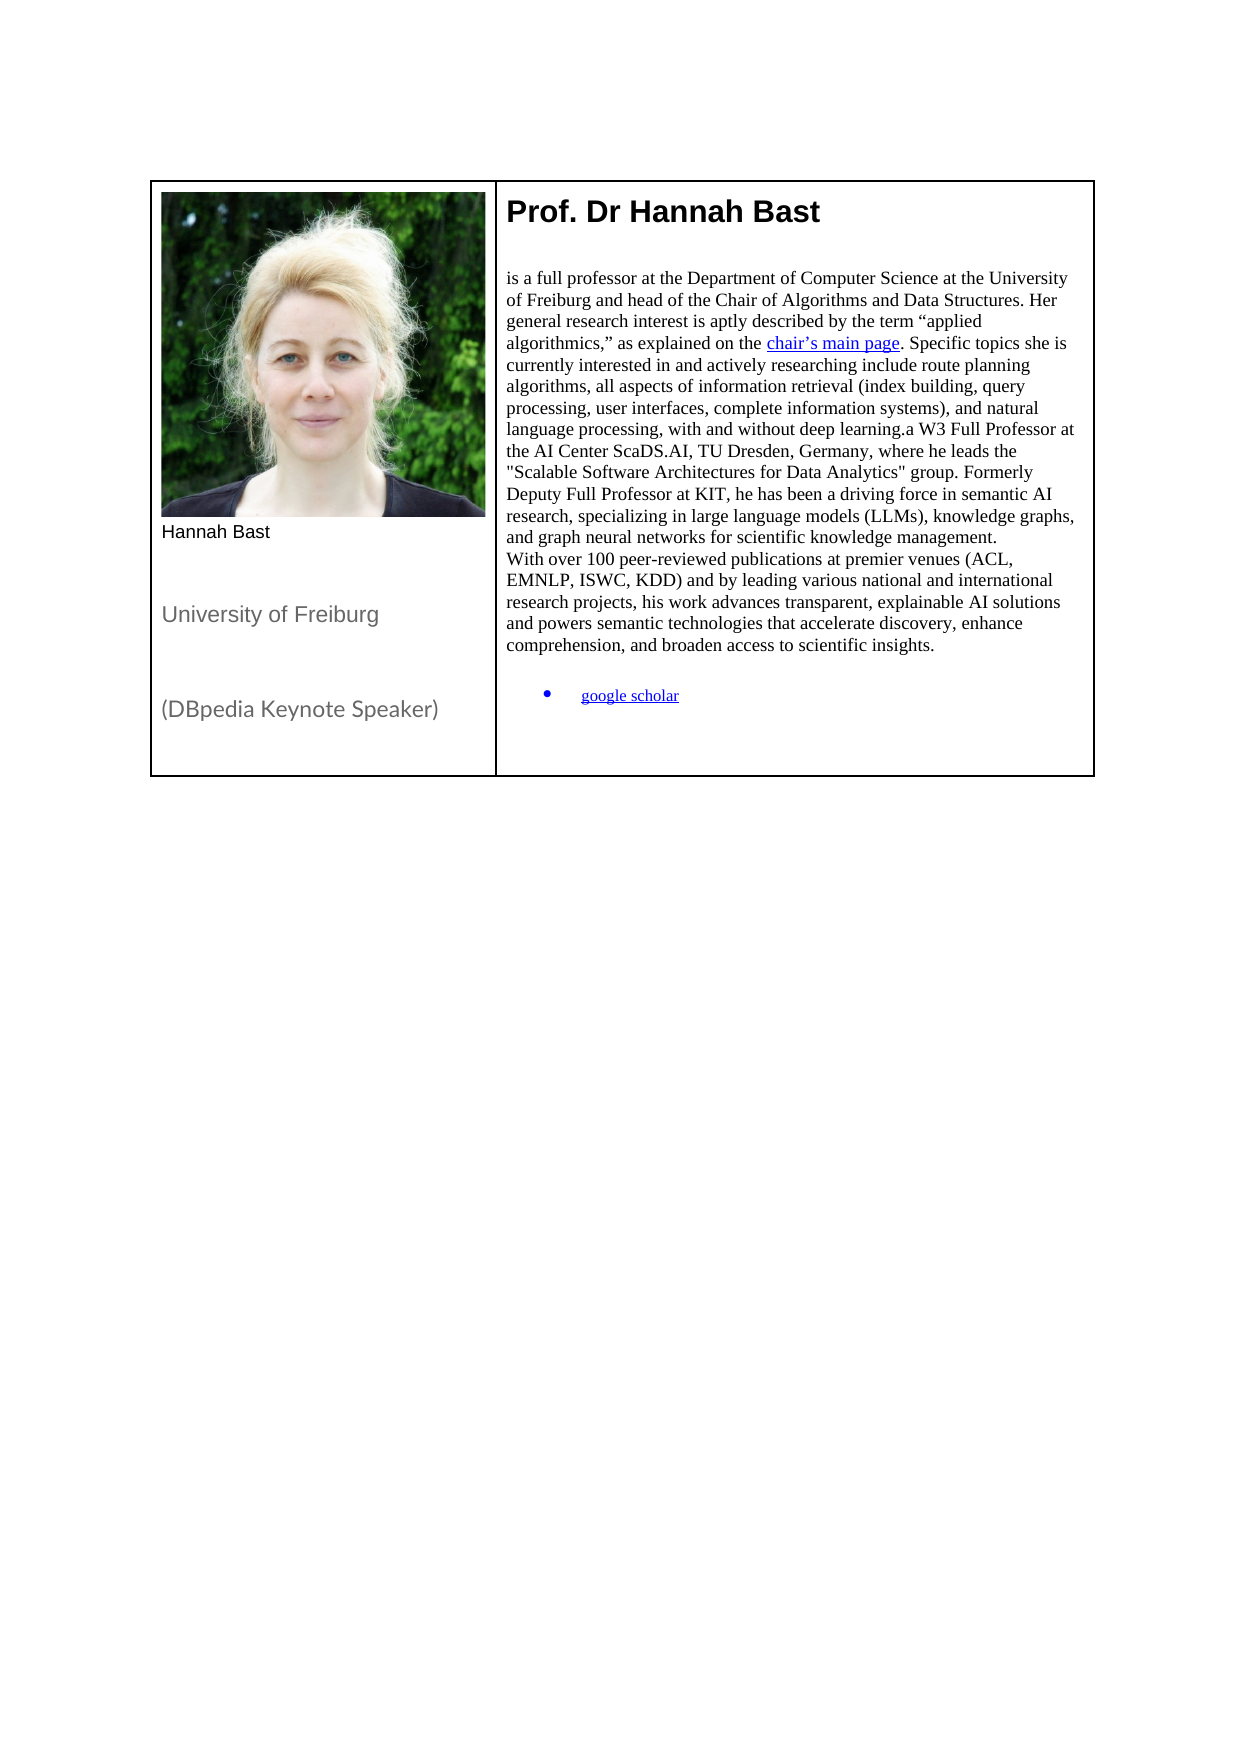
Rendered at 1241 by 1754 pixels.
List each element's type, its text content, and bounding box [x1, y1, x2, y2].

picture [161, 192, 486, 517]
table_header Hannah Bast University of Freiburg (DBpedia Keynote Speaker) [152, 182, 495, 775]
table_header Prof. Dr Hannah Bast is a full professor at the Department of Computer Science at the University of Freiburg and head of the Chair of Algorithms and Data Structures. Her general research interest is aptly described by the term “applied algorithmics,” as explained on the chair’s main page. Specific topics she is currently interested in and actively researching include route planning algorithms, all aspects of information retrieval (index building, query processing, user interfaces, complete information systems), and natural language processing, with and without deep learning.a W3 Full Professor at the AI Center ScaDS.AI, TU Dresden, Germany, where he leads the "Scalable Software Architectures for Data Analytics" group. Formerly Deputy Full Professor at KIT, he has been a driving force in semantic AI research, specializing in large language models (LLMs), knowledge graphs, and graph neural networks for scientific knowledge management. With over 100 peer-reviewed publications at premier venues (ACL, EMNLP, ISWC, KDD) and by leading various national and international research projects, his work advances transparent, explainable AI solutions and powers semantic technologies that accelerate discovery, enhance comprehension, and broaden access to scientific insights. google scholar [497, 182, 1093, 775]
